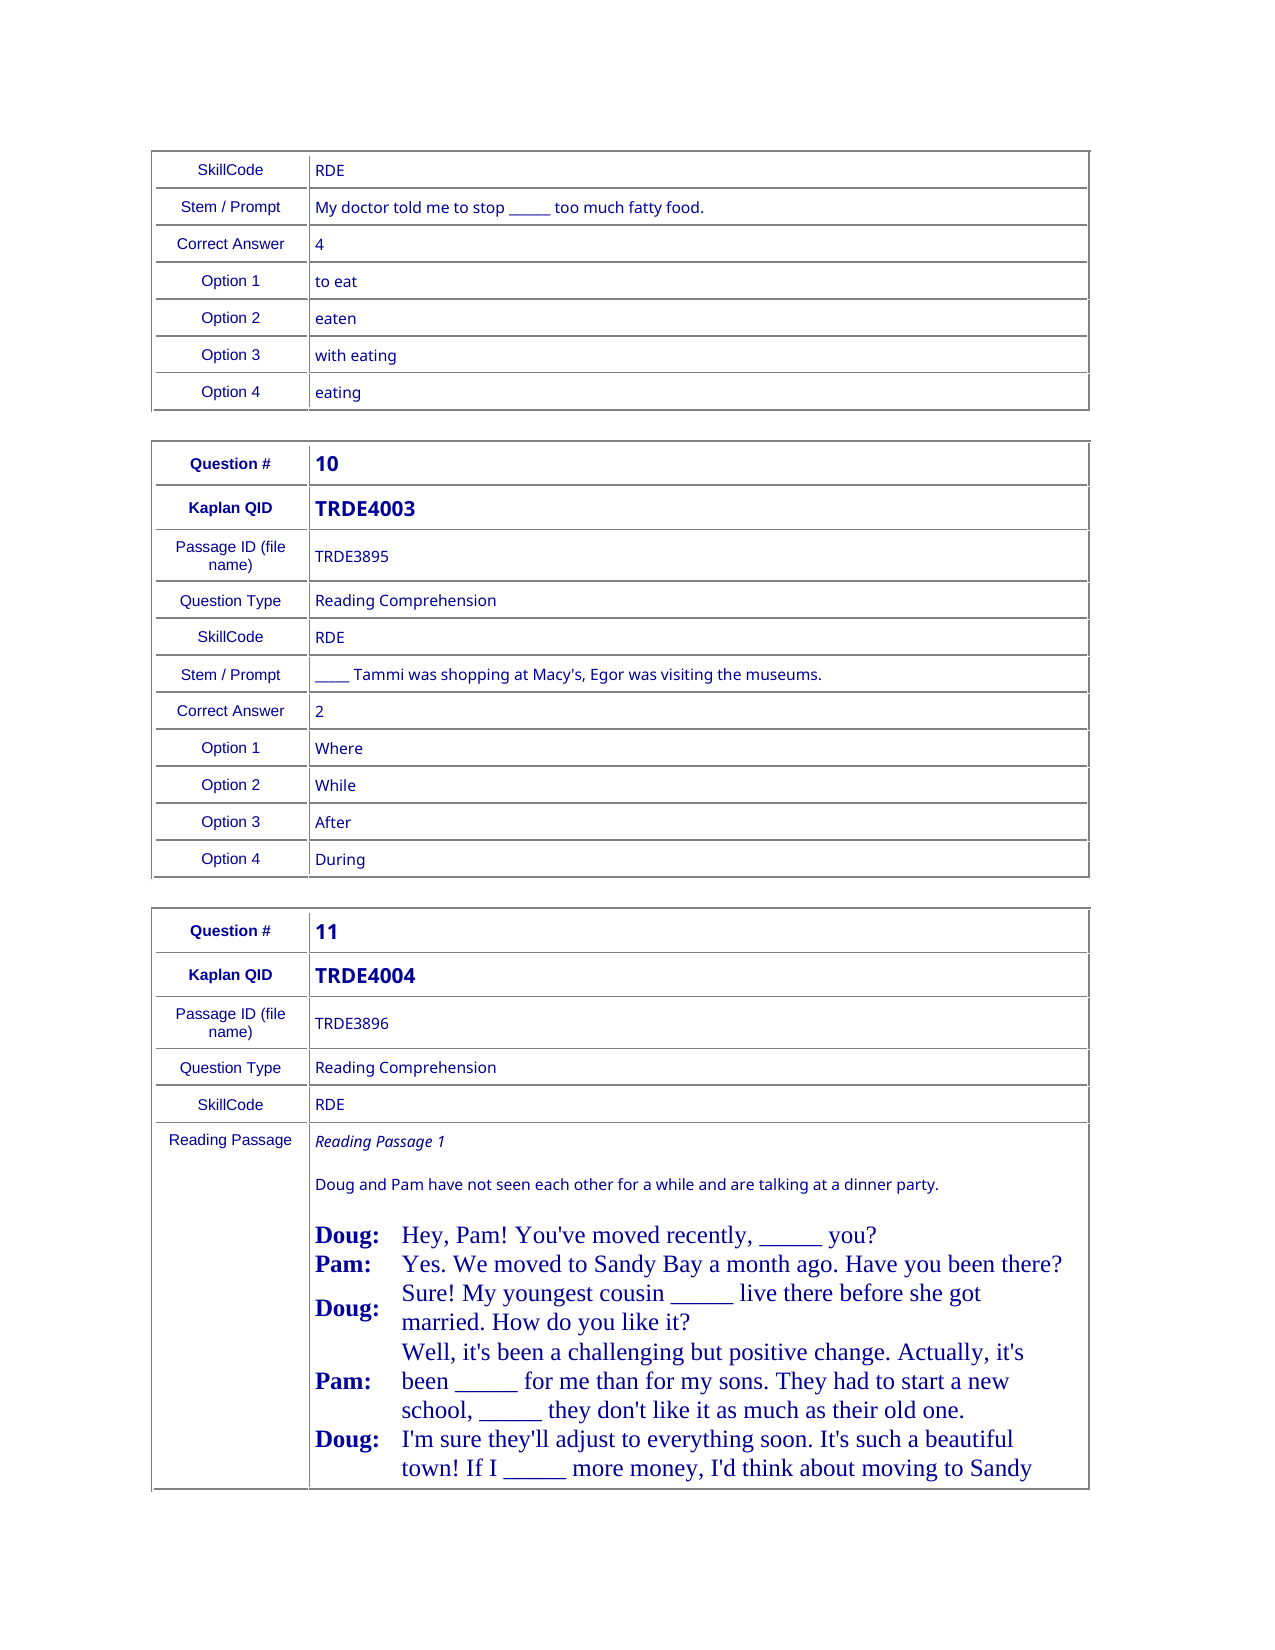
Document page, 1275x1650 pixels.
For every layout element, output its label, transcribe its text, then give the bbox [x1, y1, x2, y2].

table_header 11 [309, 911, 1088, 951]
table_cell RDE [309, 153, 1088, 187]
table_cell Option 4 [154, 839, 308, 876]
table_cell Question Type [154, 1048, 307, 1084]
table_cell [309, 1121, 1089, 1488]
table_cell Reading Comprehension [310, 580, 1089, 617]
table_cell TRDE3896 [309, 996, 1090, 1047]
table_cell TRDE4003 [310, 484, 1089, 528]
table_cell Option 3 [154, 802, 307, 839]
table_cell SkillCode [154, 617, 307, 654]
table_header Question # [154, 911, 308, 951]
table_cell _____ Tammi was shopping at Macy's, Egor was visiting the museums. [310, 654, 1089, 691]
table_header 10 [309, 444, 1088, 484]
table_cell Reading Comprehension [310, 1048, 1089, 1084]
table_cell My doctor told me to stop ______ too much fatty food. [310, 187, 1088, 224]
table_cell During [309, 839, 1089, 876]
table_cell Option 1 [154, 728, 307, 765]
table_cell Correct Answer [154, 691, 307, 728]
table_cell RDE [310, 1084, 1089, 1121]
table_cell with eating [310, 335, 1088, 372]
table_cell Option 2 [152, 298, 307, 335]
table_cell Option 2 [154, 765, 307, 802]
table_cell After [310, 802, 1088, 839]
table_cell 2 [310, 691, 1089, 728]
table_cell Option 4 [152, 372, 308, 409]
table_cell 4 [310, 224, 1088, 261]
table_cell to eat [310, 261, 1088, 298]
table_cell TRDE4004 [310, 951, 1089, 996]
table_cell TRDE3895 [310, 529, 1089, 580]
table_cell Question Type [154, 580, 307, 617]
table_cell Kaplan QID [154, 951, 307, 996]
table_cell Passage ID (file name) [154, 529, 307, 580]
table_cell Correct Answer [154, 224, 307, 261]
table_cell Stem / Prompt [154, 187, 307, 224]
table_cell SkillCode [154, 153, 308, 187]
table_cell Option 3 [154, 335, 307, 372]
table_cell Passage ID (file name) [152, 996, 308, 1047]
table_cell Option 1 [154, 261, 307, 298]
table_cell eating [309, 372, 1090, 409]
table_header Question # [154, 444, 308, 484]
table_cell SkillCode [154, 1084, 307, 1121]
table_cell Stem / Prompt [154, 654, 307, 691]
table_cell Kaplan QID [154, 484, 307, 528]
table_cell Where [310, 728, 1089, 765]
table_cell While [310, 765, 1089, 802]
table_cell Reading Passage [154, 1121, 308, 1488]
table_cell eaten [310, 298, 1090, 335]
table_cell RDE [310, 617, 1089, 654]
